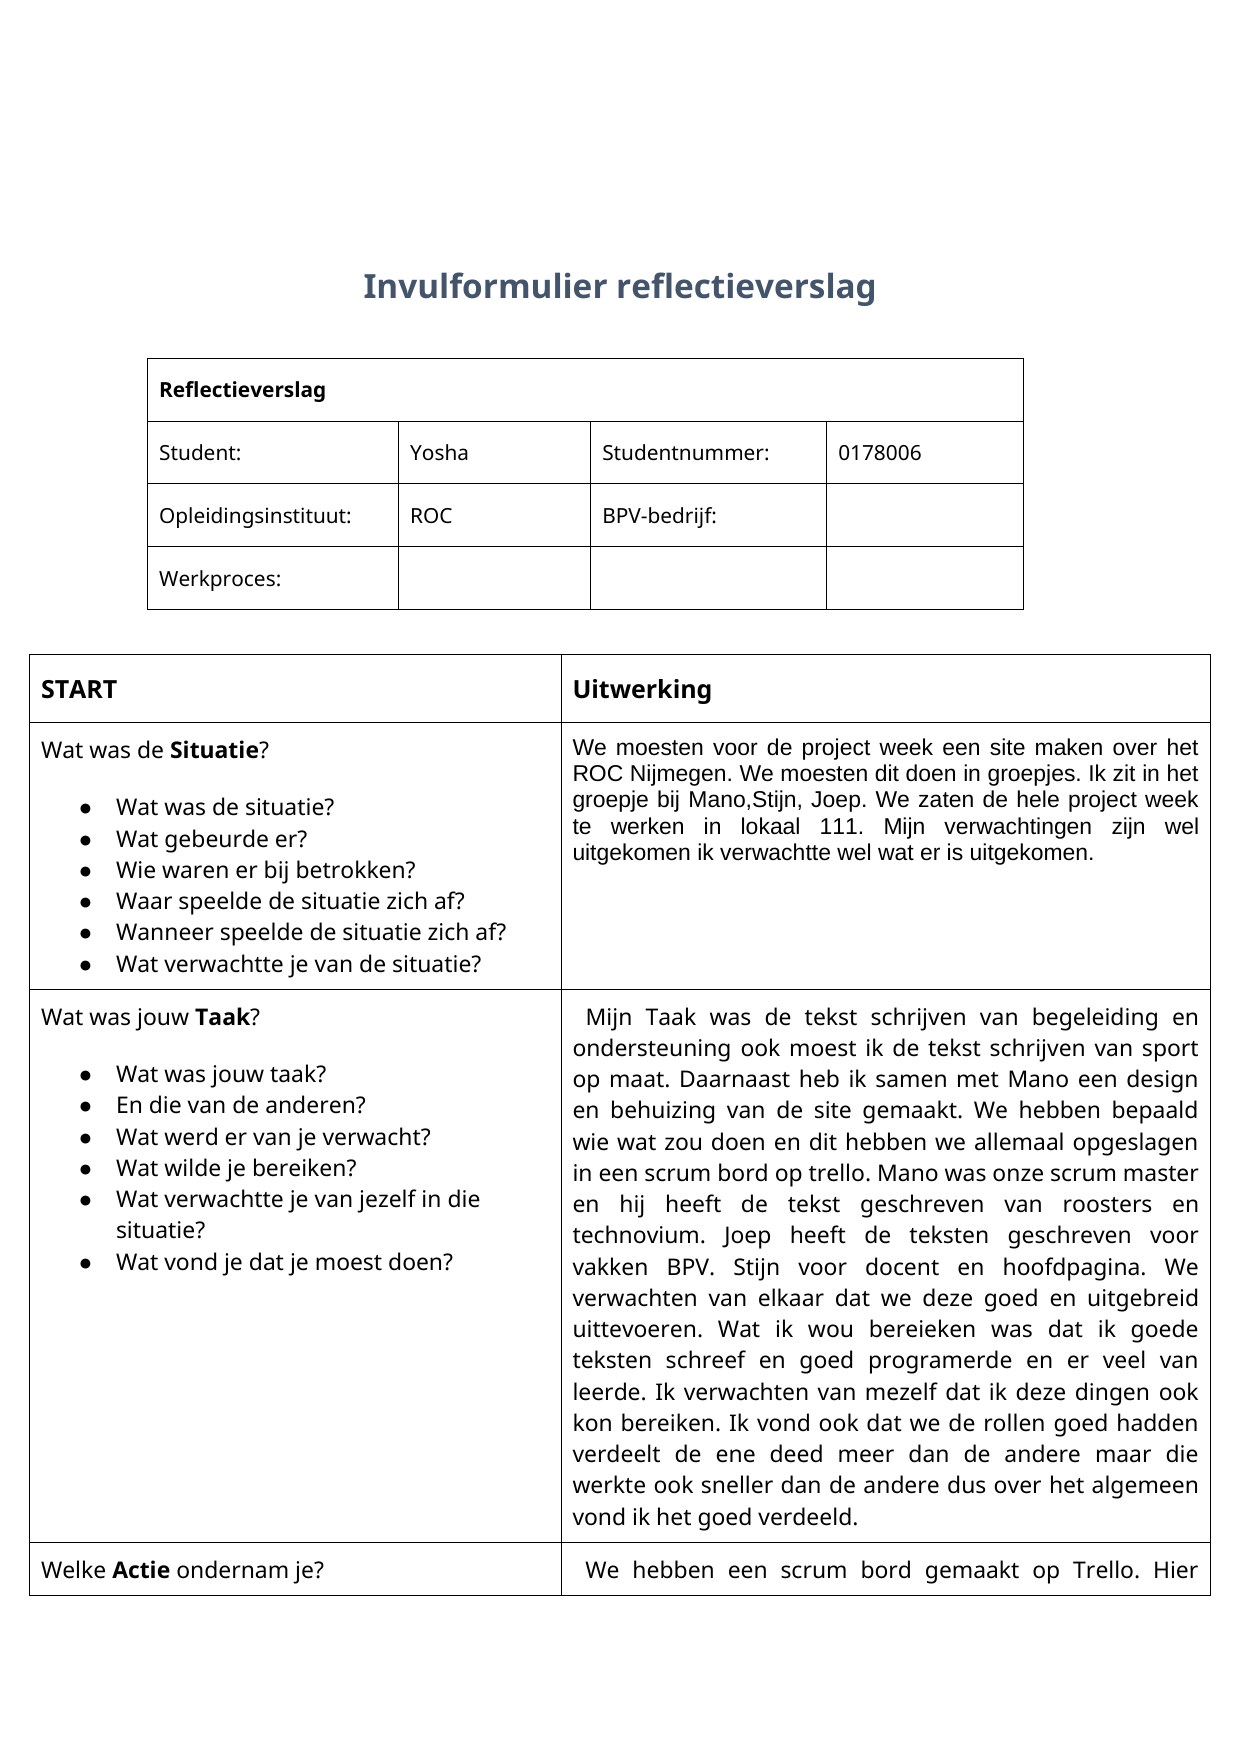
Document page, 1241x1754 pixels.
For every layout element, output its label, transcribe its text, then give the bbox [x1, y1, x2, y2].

table_cell Werkproces: [148, 547, 398, 609]
table_header Uitwerking [562, 655, 1210, 722]
table_header Reflectieverslag [148, 359, 399, 421]
table_cell Studentnummer: [591, 422, 826, 483]
table_cell ROC [399, 484, 590, 546]
table_header [591, 359, 827, 421]
table_header [399, 359, 591, 421]
table_cell Student: [148, 422, 398, 483]
table_header [827, 359, 1023, 421]
table_cell Mijn Taak was de tekst schrijven van begeleiding en ondersteuning ook moest ik de tekst schrijven van sport op maat. Daarnaast heb ik samen met Mano een design en behuizing van de site gemaakt. We hebben bepaald wie wat zou doen en dit hebben we allemaal opgeslagen in een scrum bord op trello. Mano was onze scrum master en hij heeft de tekst geschreven van roosters en technovium. Joep heeft de teksten geschreven voor vakken BPV. Stijn voor docent en hoofdpagina. We verwachten van elkaar dat we deze goed en uitgebreid uittevoeren. Wat ik wou bereieken was dat ik goede teksten schreef en goed programerde en er veel van leerde. Ik verwachten van mezelf dat ik deze dingen ook kon bereiken. Ik vond ook dat we de rollen goed hadden verdeelt de ene deed meer dan de andere maar die werkte ook sneller dan de andere dus over het algemeen vond ik het goed verdeeld. [562, 990, 1210, 1542]
table_cell Yosha [399, 422, 590, 483]
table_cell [30, 1543, 561, 1595]
table_cell BPV-bedrijf: [591, 484, 826, 546]
table_cell Opleidingsinstituut: [148, 484, 398, 546]
table_cell [827, 484, 1023, 546]
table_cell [562, 1543, 1210, 1595]
table_cell Wat was jouw Taak? Wat was jouw taak? En die van de anderen? Wat werd er van je verwacht? Wat wilde je bereiken? Wat verwachtte je van jezelf in die situatie? Wat vond je dat je moest doen? [30, 990, 561, 1542]
table_cell [827, 547, 1023, 609]
table_cell [591, 547, 826, 609]
table_cell Wat was de Situatie? Wat was de situatie? Wat gebeurde er? Wie waren er bij betrokken? Waar speelde de situatie zich af? Wanneer speelde de situatie zich af? Wat verwachtte je van de situatie? [30, 723, 561, 989]
table_header START [30, 655, 561, 722]
subtitle Invulformulier reflectieverslag [148, 263, 1093, 308]
table_cell [399, 547, 590, 609]
table_cell 0178006 [827, 422, 1023, 483]
table_cell We moesten voor de project week een site maken over het ROC Nijmegen. We moesten dit doen in groepjes. Ik zit in het groepje bij Mano,Stijn, Joep. We zaten de hele project week te werken in lokaal 111. Mijn verwachtingen zijn wel uitgekomen ik verwachtte wel wat er is uitgekomen. [562, 723, 1210, 989]
